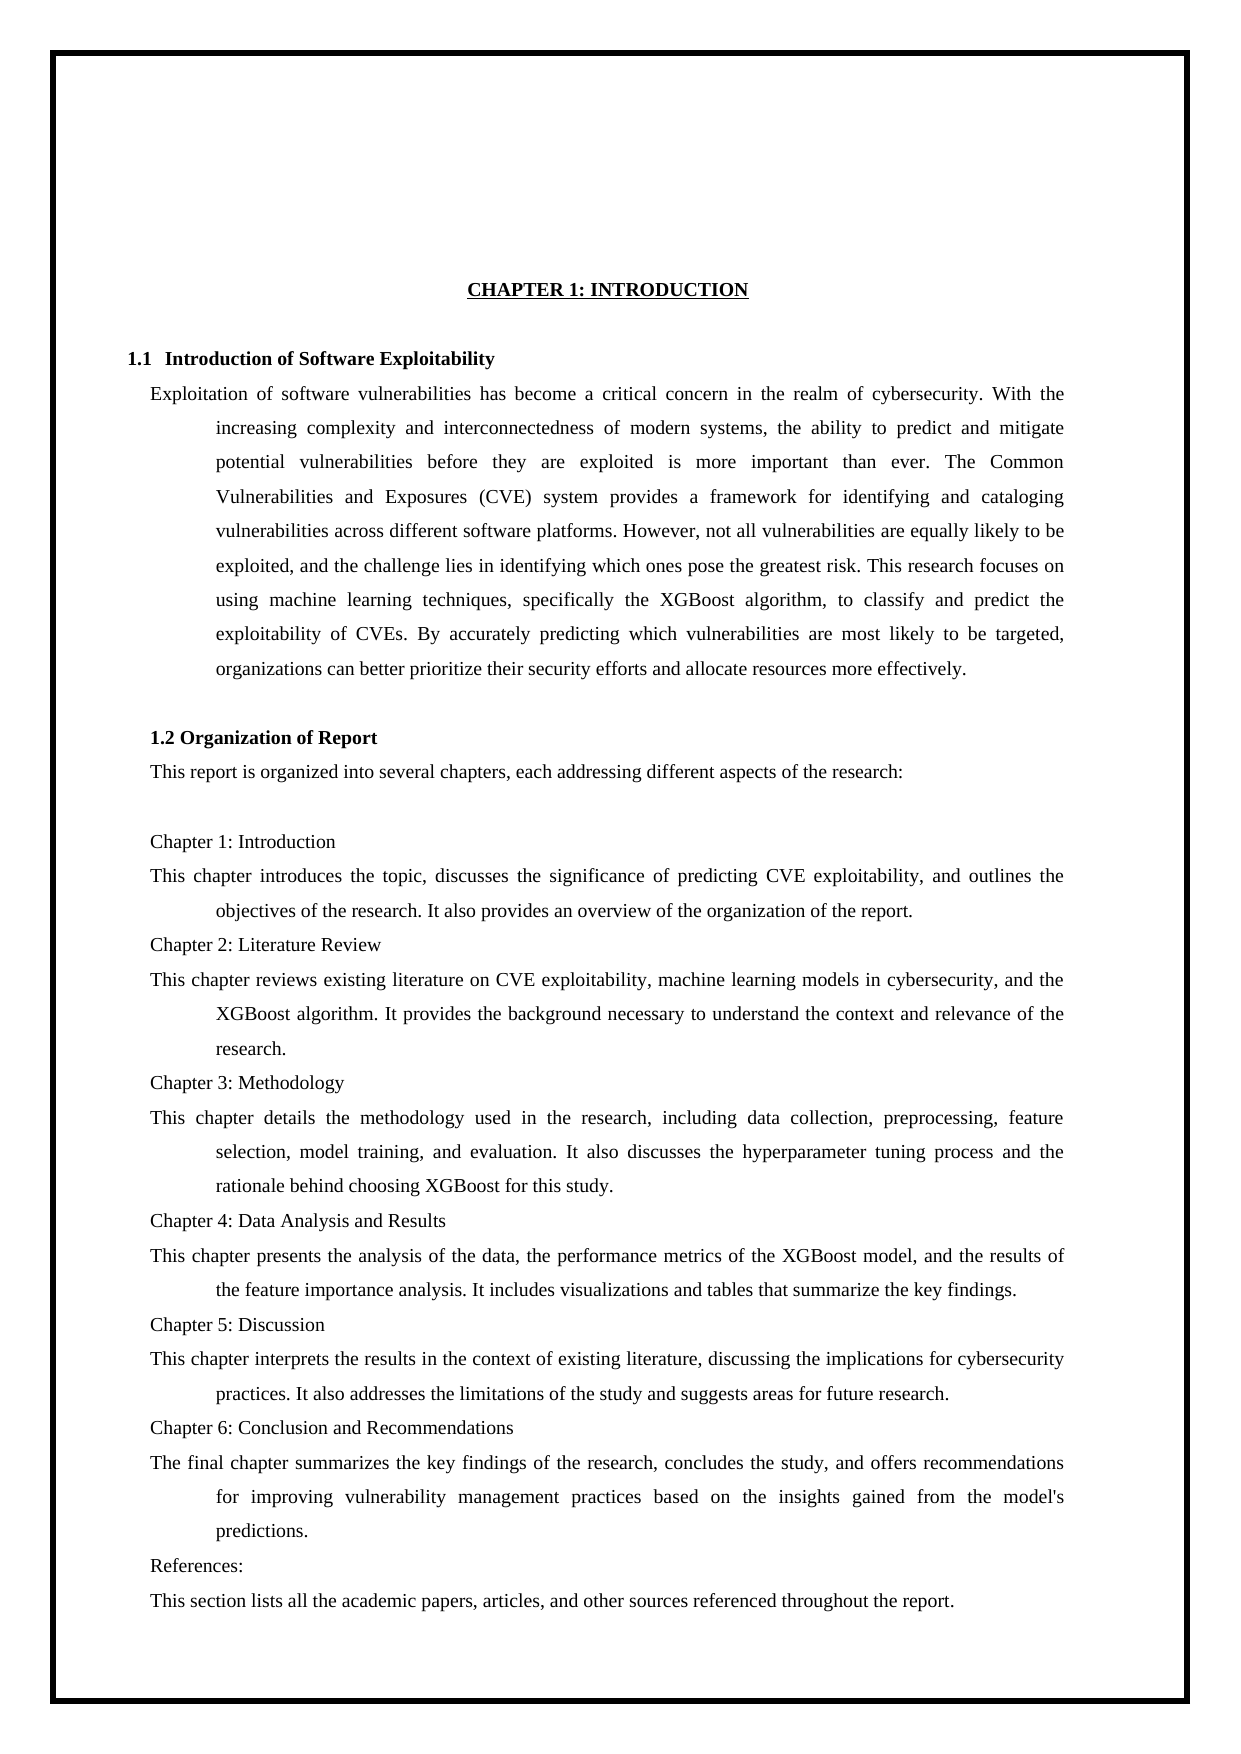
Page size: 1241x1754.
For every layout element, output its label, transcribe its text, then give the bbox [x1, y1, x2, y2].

text CHAPTER 1: INTRODUCTION [150, 278, 1066, 301]
text References: [150, 1554, 1066, 1577]
text Chapter 4: Data Analysis and Results [150, 1209, 1066, 1232]
text The final chapter summarizes the key findings of the research, concludes the study, and offers recommendations for improving vulnerability management practices based on the insights gained from the model's predictions. [150, 1451, 1066, 1542]
text Chapter 3: Methodology [150, 1071, 1066, 1094]
text This chapter interprets the results in the context of existing literature, discussing the implications for cybersecurity practices. It also addresses the limitations of the study and suggests areas for future research. [150, 1347, 1066, 1404]
text Chapter 1: Introduction [150, 829, 1066, 852]
text Chapter 5: Discussion [150, 1312, 1066, 1335]
text This chapter introduces the topic, discusses the significance of predicting CVE exploitability, and outlines the objectives of the research. It also provides an overview of the organization of the report. [150, 864, 1066, 921]
text Exploitation of software vulnerabilities has become a critical concern in the realm of cybersecurity. With the increasing complexity and interconnectedness of modern systems, the ability to predict and mitigate potential vulnerabilities before they are exploited is more important than ever. The Common Vulnerabilities and Exposures (CVE) system provides a framework for identifying and cataloging vulnerabilities across different software platforms. However, not all vulnerabilities are equally likely to be exploited, and the challenge lies in identifying which ones pose the greatest risk. This research focuses on using machine learning techniques, specifically the XGBoost algorithm, to classify and predict the exploitability of CVEs. By accurately predicting which vulnerabilities are most likely to be targeted, organizations can better prioritize their security efforts and allocate resources more effectively. [150, 382, 1066, 679]
list Introduction of Software Exploitability [127, 347, 1066, 370]
text This chapter reviews existing literature on CVE exploitability, machine learning models in cybersecurity, and the XGBoost algorithm. It provides the background necessary to understand the context and relevance of the research. [150, 968, 1066, 1059]
text This section lists all the academic papers, articles, and other sources referenced throughout the report. [150, 1588, 1066, 1611]
text This chapter presents the analysis of the data, the performance metrics of the XGBoost model, and the results of the feature importance analysis. It includes visualizations and tables that summarize the key findings. [150, 1243, 1066, 1301]
text 1.2 Organization of Report [150, 726, 1066, 749]
text Chapter 6: Conclusion and Recommendations [150, 1416, 1066, 1439]
text Chapter 2: Literature Review [150, 933, 1066, 956]
text This report is organized into several chapters, each addressing different aspects of the research: [150, 760, 1066, 783]
text This chapter details the methodology used in the research, including data collection, preprocessing, feature selection, model training, and evaluation. It also discusses the hyperparameter tuning process and the rationale behind choosing XGBoost for this study. [150, 1106, 1066, 1197]
